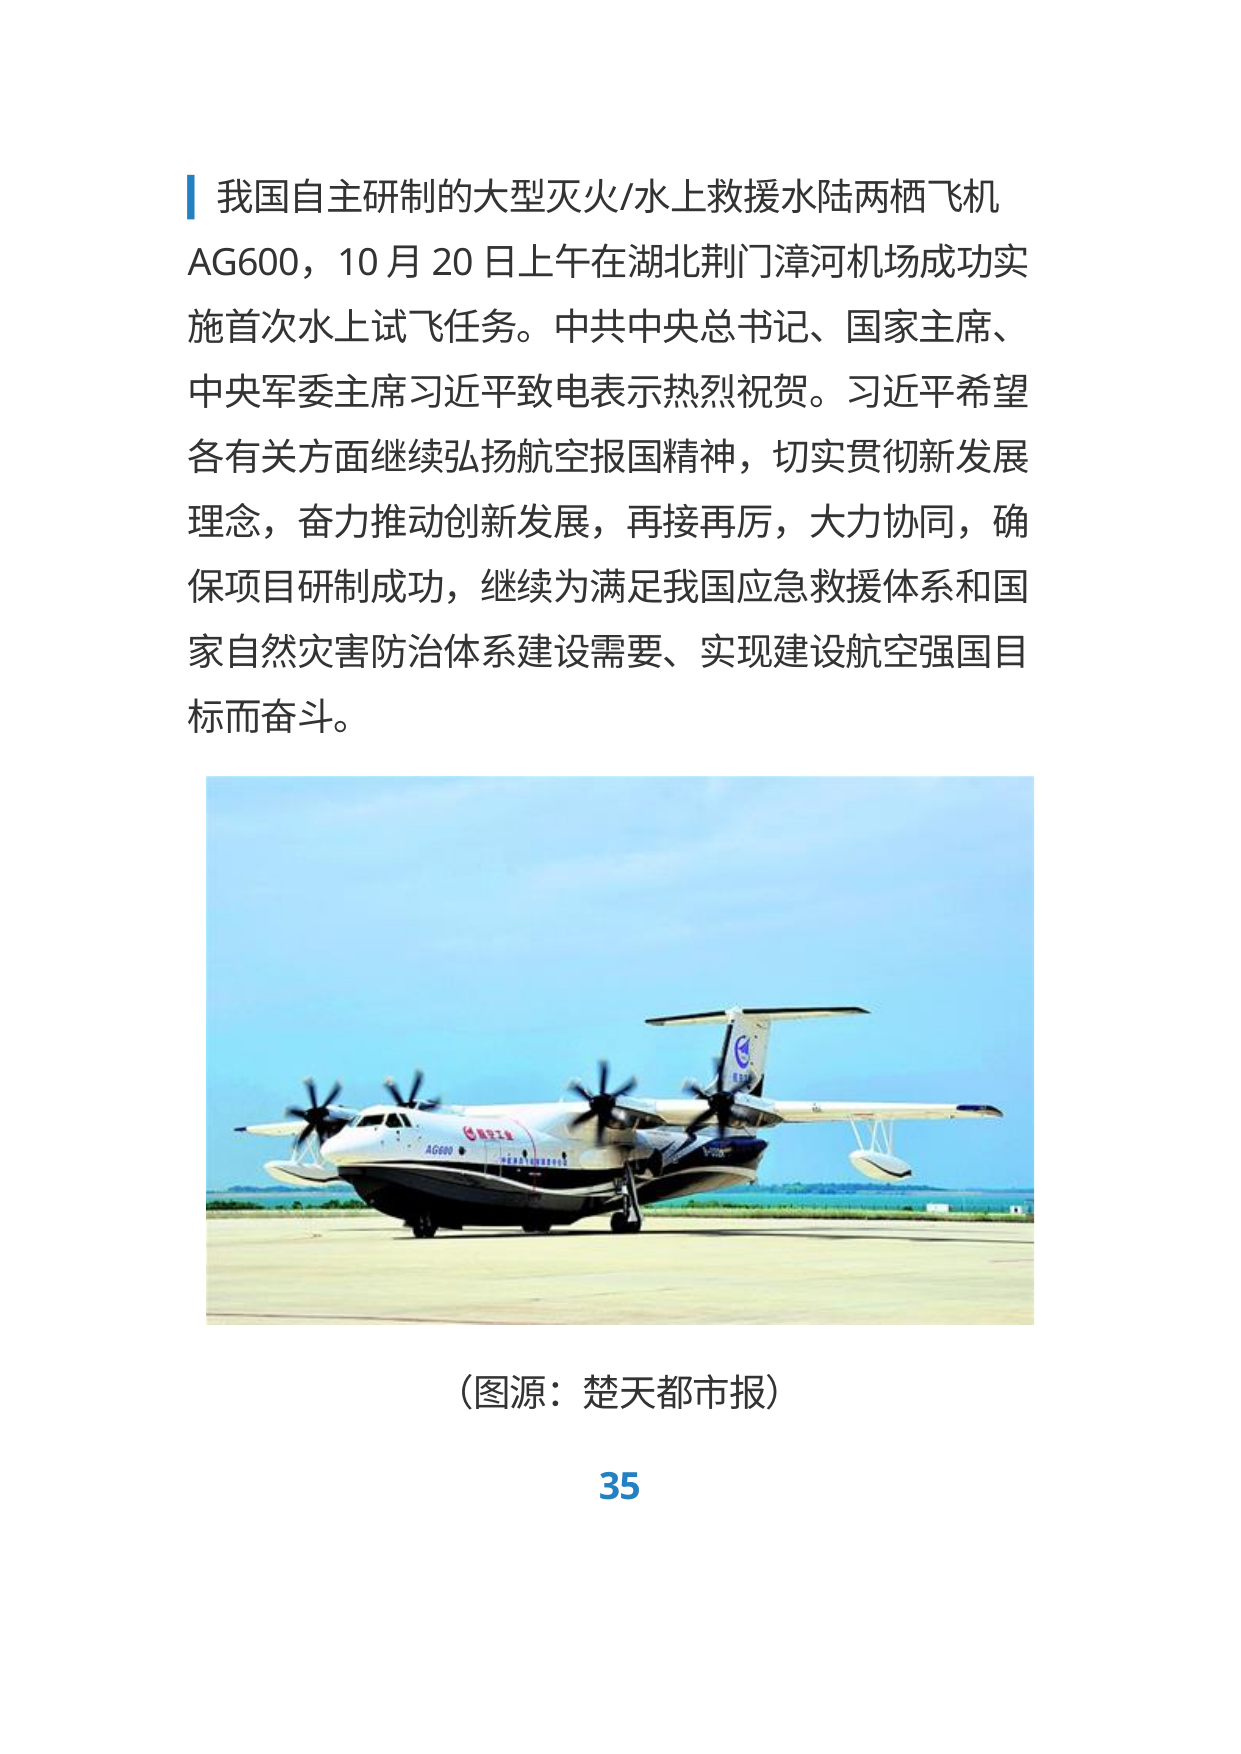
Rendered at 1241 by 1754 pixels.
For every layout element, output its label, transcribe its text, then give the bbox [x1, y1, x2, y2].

text （图源：楚天都市报） [187, 1358, 1053, 1423]
picture [206, 776, 1035, 1325]
text ▎我国自主研制的大型灭火/水上救援水陆两栖飞机AG600，10月20日上午在湖北荆门漳河机场成功实施首次水上试飞任务。中共中央总书记、国家主席、中央军委主席习近平致电表示热烈祝贺。习近平希望各有关方面继续弘扬航空报国精神，切实贯彻新发展理念，奋力推动创新发展，再接再厉，大力协同，确保项目研制成功，继续为满足我国应急救援体系和国家自然灾害防治体系建设需要、实现建设航空强国目标而奋斗。 [187, 162, 1053, 747]
text 35 [187, 1452, 1053, 1517]
